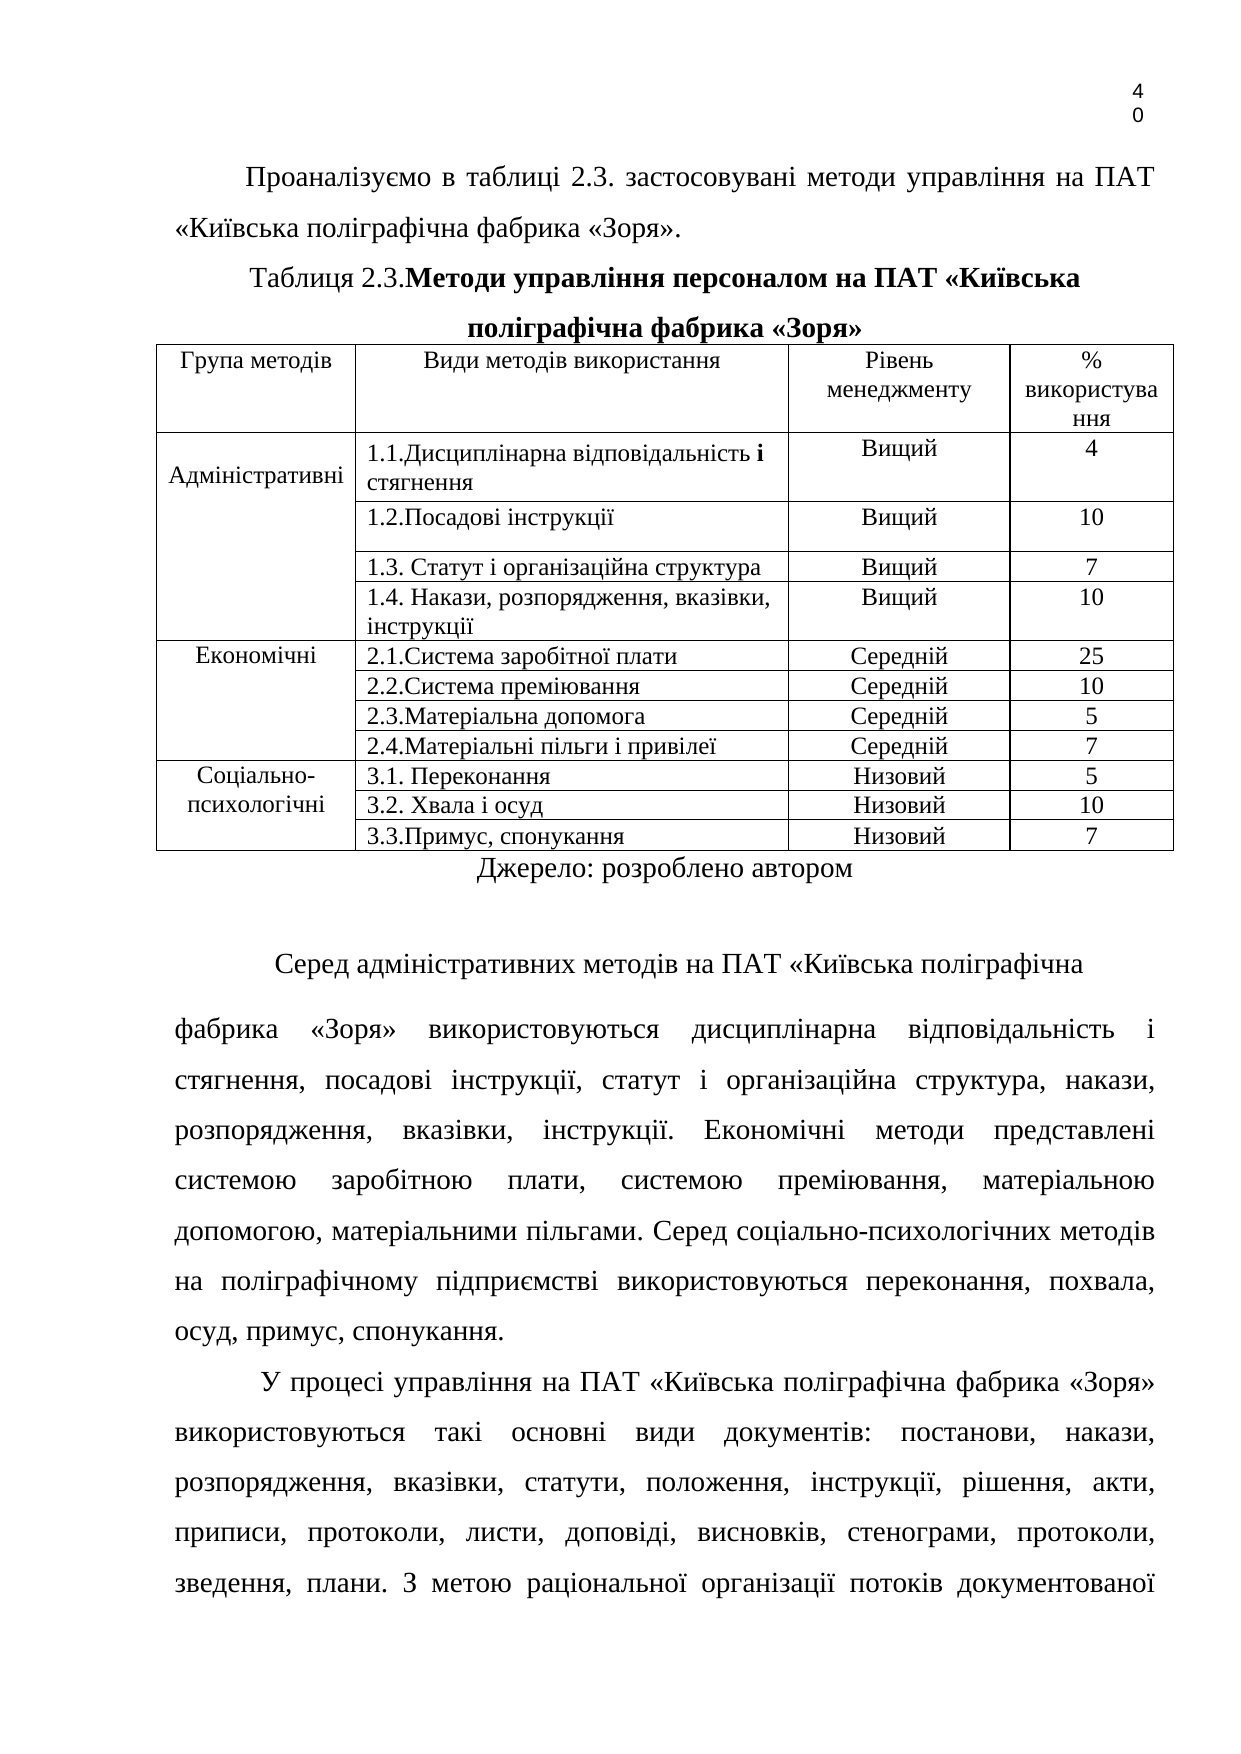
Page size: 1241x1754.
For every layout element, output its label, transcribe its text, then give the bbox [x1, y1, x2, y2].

table_cell 5 [1011, 701, 1173, 730]
table_cell Економічні [157, 641, 355, 759]
table_cell 25 [1011, 641, 1173, 670]
table_cell 3.1. Переконання [356, 761, 788, 789]
table_cell Вищий [789, 582, 1009, 639]
table_cell 2.4.Матеріальні пільги і привілеї [356, 731, 788, 759]
table_cell 5 [1011, 761, 1173, 789]
table_cell Середній [789, 671, 1009, 700]
table_cell Низовий [789, 761, 1009, 789]
table_cell Середній [789, 731, 1009, 759]
text Таблиця 2.3.Методи управління персоналом на ПАТ «Київська [174, 260, 1155, 294]
table_cell 4 [1011, 433, 1173, 501]
table_cell Вищий [789, 552, 1009, 581]
table_cell 1.2.Посадові інструкції [356, 502, 788, 551]
table_cell Вищий [789, 433, 1009, 501]
table_cell 1.4. Накази, розпорядження, вказівки, інструкції [356, 582, 788, 639]
table_cell Низовий [789, 791, 1009, 819]
table_cell Низовий [789, 820, 1009, 849]
table_cell 2.3.Матеріальна допомога [356, 701, 788, 730]
table_cell 7 [1011, 820, 1173, 849]
table_cell 1.1.Дисциплінарна відповідальність і стягнення [356, 433, 788, 501]
table_cell 10 [1011, 671, 1173, 700]
text Джерело: розроблено автором [174, 851, 1155, 884]
table_cell 3.3.Примус, спонукання [356, 820, 788, 849]
table_cell 10 [1011, 582, 1173, 639]
table_cell Середній [789, 701, 1009, 730]
table_cell 7 [1011, 552, 1173, 581]
text фабрика «Зоря» використовуються дисциплінарна відповідальність і стягнення, посадові інструкції, статут і організаційна структура, накази, розпорядження, вказівки, інструкції. Економічні методи представлені системою заробітною плати, системою преміювання, матеріальною допомогою, матеріальними пільгами. Серед соціально-психологічних методів на поліграфічному підприємстві використовуються переконання, похвала, осуд, примус, спонукання. [174, 1011, 1155, 1347]
table_cell Адміністративні [157, 433, 355, 639]
table_cell 3.2. Хвала і осуд [356, 791, 788, 819]
table_cell 2.1.Система заробітної плати [356, 641, 788, 670]
table_header % використува ння [1011, 345, 1173, 432]
table_cell Соціально- психологічні [157, 761, 355, 849]
text Серед адміністративних методів на ПАТ «Київська поліграфічна [174, 947, 1155, 980]
table_cell 7 [1011, 731, 1173, 759]
table_cell 10 [1011, 502, 1173, 551]
table_cell 10 [1011, 791, 1173, 819]
table_header Види методів використання [356, 345, 788, 432]
table_header Рівень менеджменту [789, 345, 1009, 432]
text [174, 1364, 1155, 1598]
text поліграфічна фабрика «Зоря» [174, 311, 1155, 344]
table_cell 2.2.Система преміювання [356, 671, 788, 700]
table_cell 1.3. Статут і організаційна структура [356, 552, 788, 581]
table_header Група методів [157, 345, 355, 432]
table_cell Вищий [789, 502, 1009, 551]
table_cell Середній [789, 641, 1009, 670]
text Проаналізуємо в таблиці 2.3. застосовувані методи управління на ПАТ «Київська поліграфічна фабрика «Зоря». [174, 159, 1155, 243]
